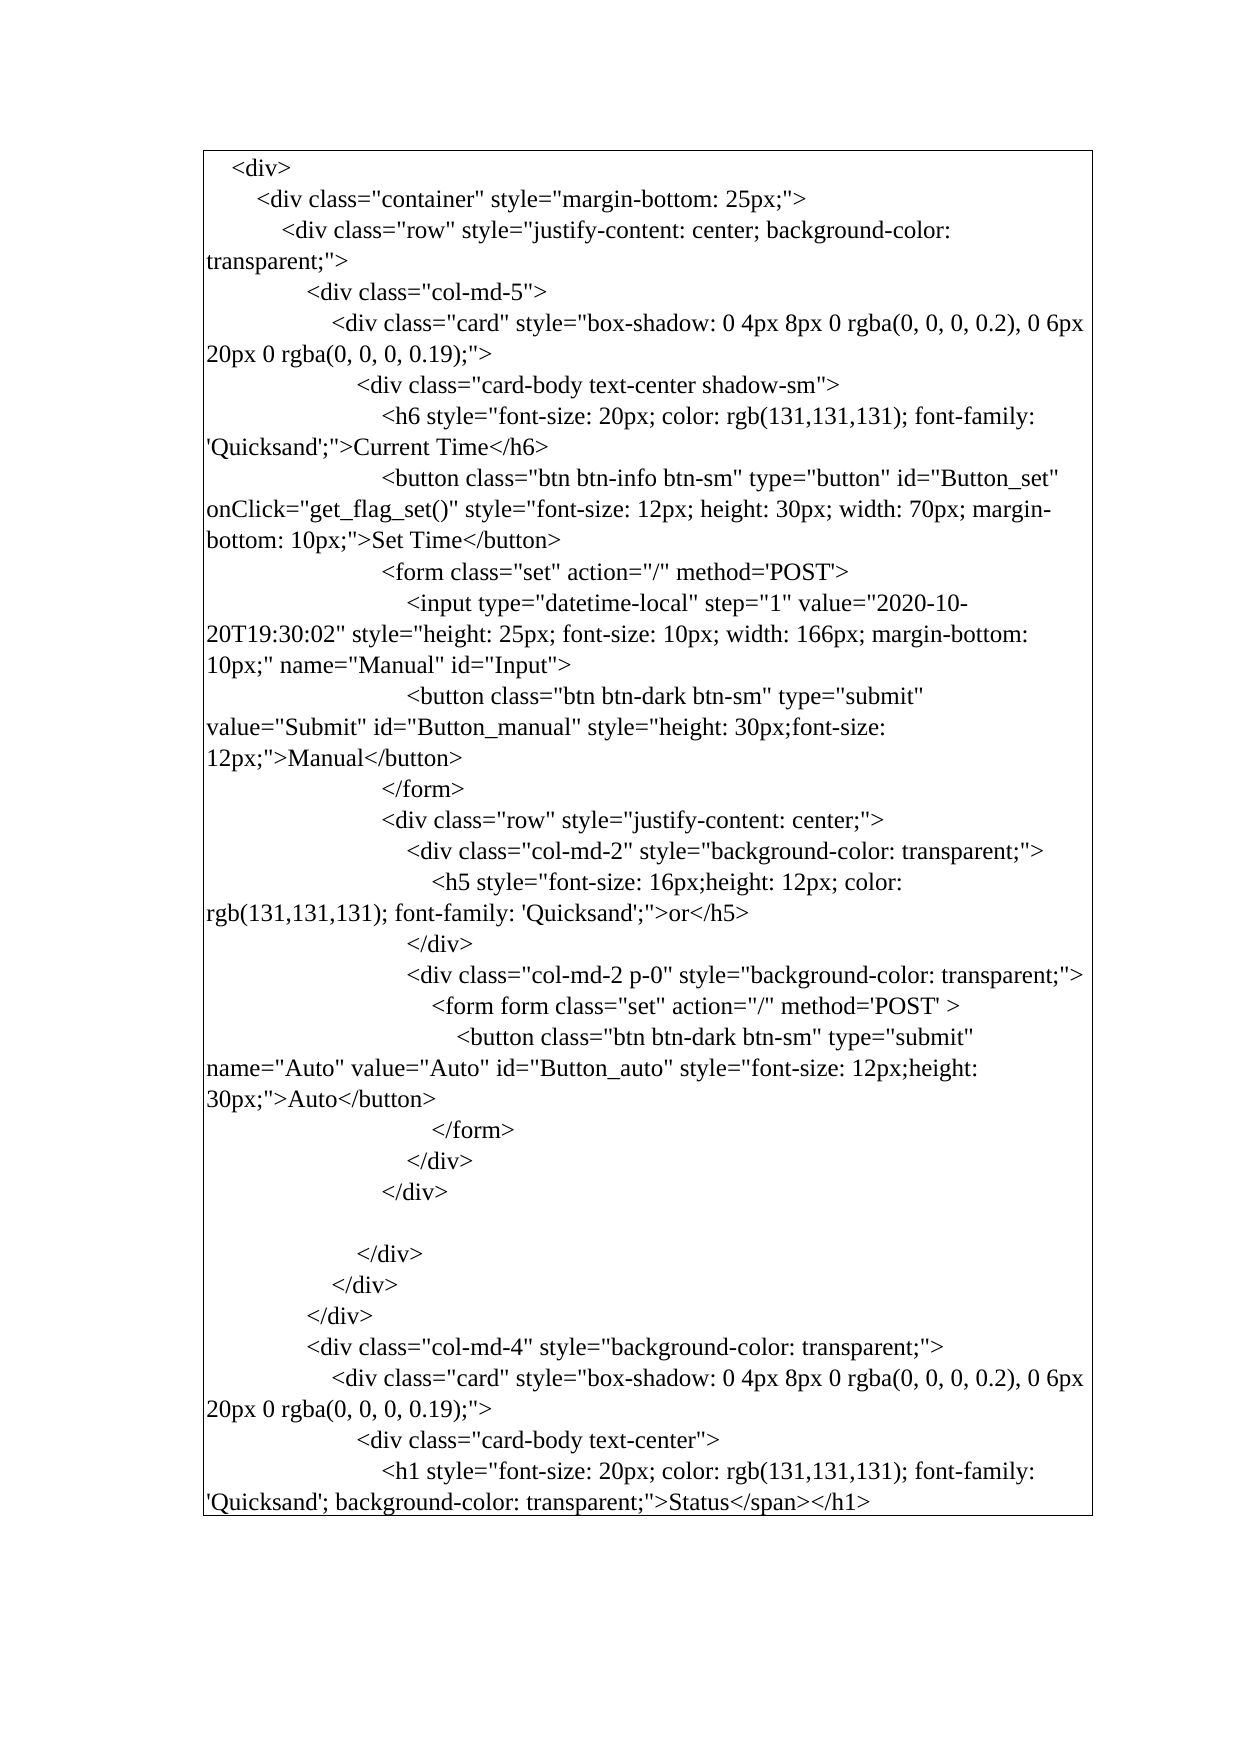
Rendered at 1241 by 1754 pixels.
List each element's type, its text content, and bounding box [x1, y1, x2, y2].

list <h5 style="font-size: 16px;height: 12px; color: rgb(131,131,131); font-family: 'Quicksand';">or</h5> [204, 864, 1092, 926]
list <div class="col-md-5"> [204, 274, 1092, 305]
list <div class="card" style="box-shadow: 0 4px 8px 0 rgba(0, 0, 0, 0.2), 0 6px 20px 0 rgba(0, 0, 0, 0.19);"> [204, 305, 1092, 367]
list <form class="set" action="/" method='POST'> [204, 553, 1092, 584]
list </div> [204, 926, 1092, 957]
list </div> [204, 1236, 1092, 1267]
list <form form class="set" action="/" method='POST' > [204, 988, 1092, 1019]
list <button class="btn btn-info btn-sm" type="button" id="Button_set" onClick="get_flag_set()" style="font-size: 12px; height: 30px; width: 70px; margin-bottom: 10px;">Set Time</button> [204, 460, 1092, 553]
list <div class="container" style="margin-bottom: 25px;"> [204, 181, 1092, 212]
list <div class="col-md-2 p-0" style="background-color: transparent;"> [204, 957, 1092, 988]
list <div class="col-md-2" style="background-color: transparent;"> [204, 833, 1092, 864]
list <div class="row" style="justify-content: center;"> [204, 802, 1092, 833]
list </div> [204, 1174, 1092, 1206]
list <div class="row" style="justify-content: center; background-color: transparent;"> [204, 212, 1092, 274]
list </div> [204, 1298, 1092, 1329]
list <div class="card-body text-center"> [204, 1422, 1092, 1453]
list <div> [204, 151, 1092, 181]
list </form> [204, 1112, 1092, 1143]
list <div class="card-body text-center shadow-sm"> [204, 367, 1092, 398]
list </div> [204, 1143, 1092, 1174]
list </div> [204, 1267, 1092, 1298]
list <div class="card" style="box-shadow: 0 4px 8px 0 rgba(0, 0, 0, 0.2), 0 6px 20px 0 rgba(0, 0, 0, 0.19);"> [204, 1360, 1092, 1422]
list <h6 style="font-size: 20px; color: rgb(131,131,131); font-family: 'Quicksand';">Current Time</h6> [204, 398, 1092, 460]
list <h1 style="font-size: 20px; color: rgb(131,131,131); font-family: 'Quicksand'; background-color: transparent;">Status</span></h1> [204, 1453, 1092, 1515]
list <input type="datetime-local" step="1" value="2020-10-20T19:30:02" style="height: 25px; font-size: 10px; width: 166px; margin-bottom: 10px;" name="Manual" id="Input"> [204, 584, 1092, 678]
list </form> [204, 771, 1092, 802]
list <button class="btn btn-dark btn-sm" type="submit" name="Auto" value="Auto" id="Button_auto" style="font-size: 12px;height: 30px;">Auto</button> [204, 1019, 1092, 1112]
list <button class="btn btn-dark btn-sm" type="submit" value="Submit" id="Button_manual" style="height: 30px;font-size: 12px;">Manual</button> [204, 678, 1092, 771]
list <div class="col-md-4" style="background-color: transparent;"> [204, 1329, 1092, 1360]
